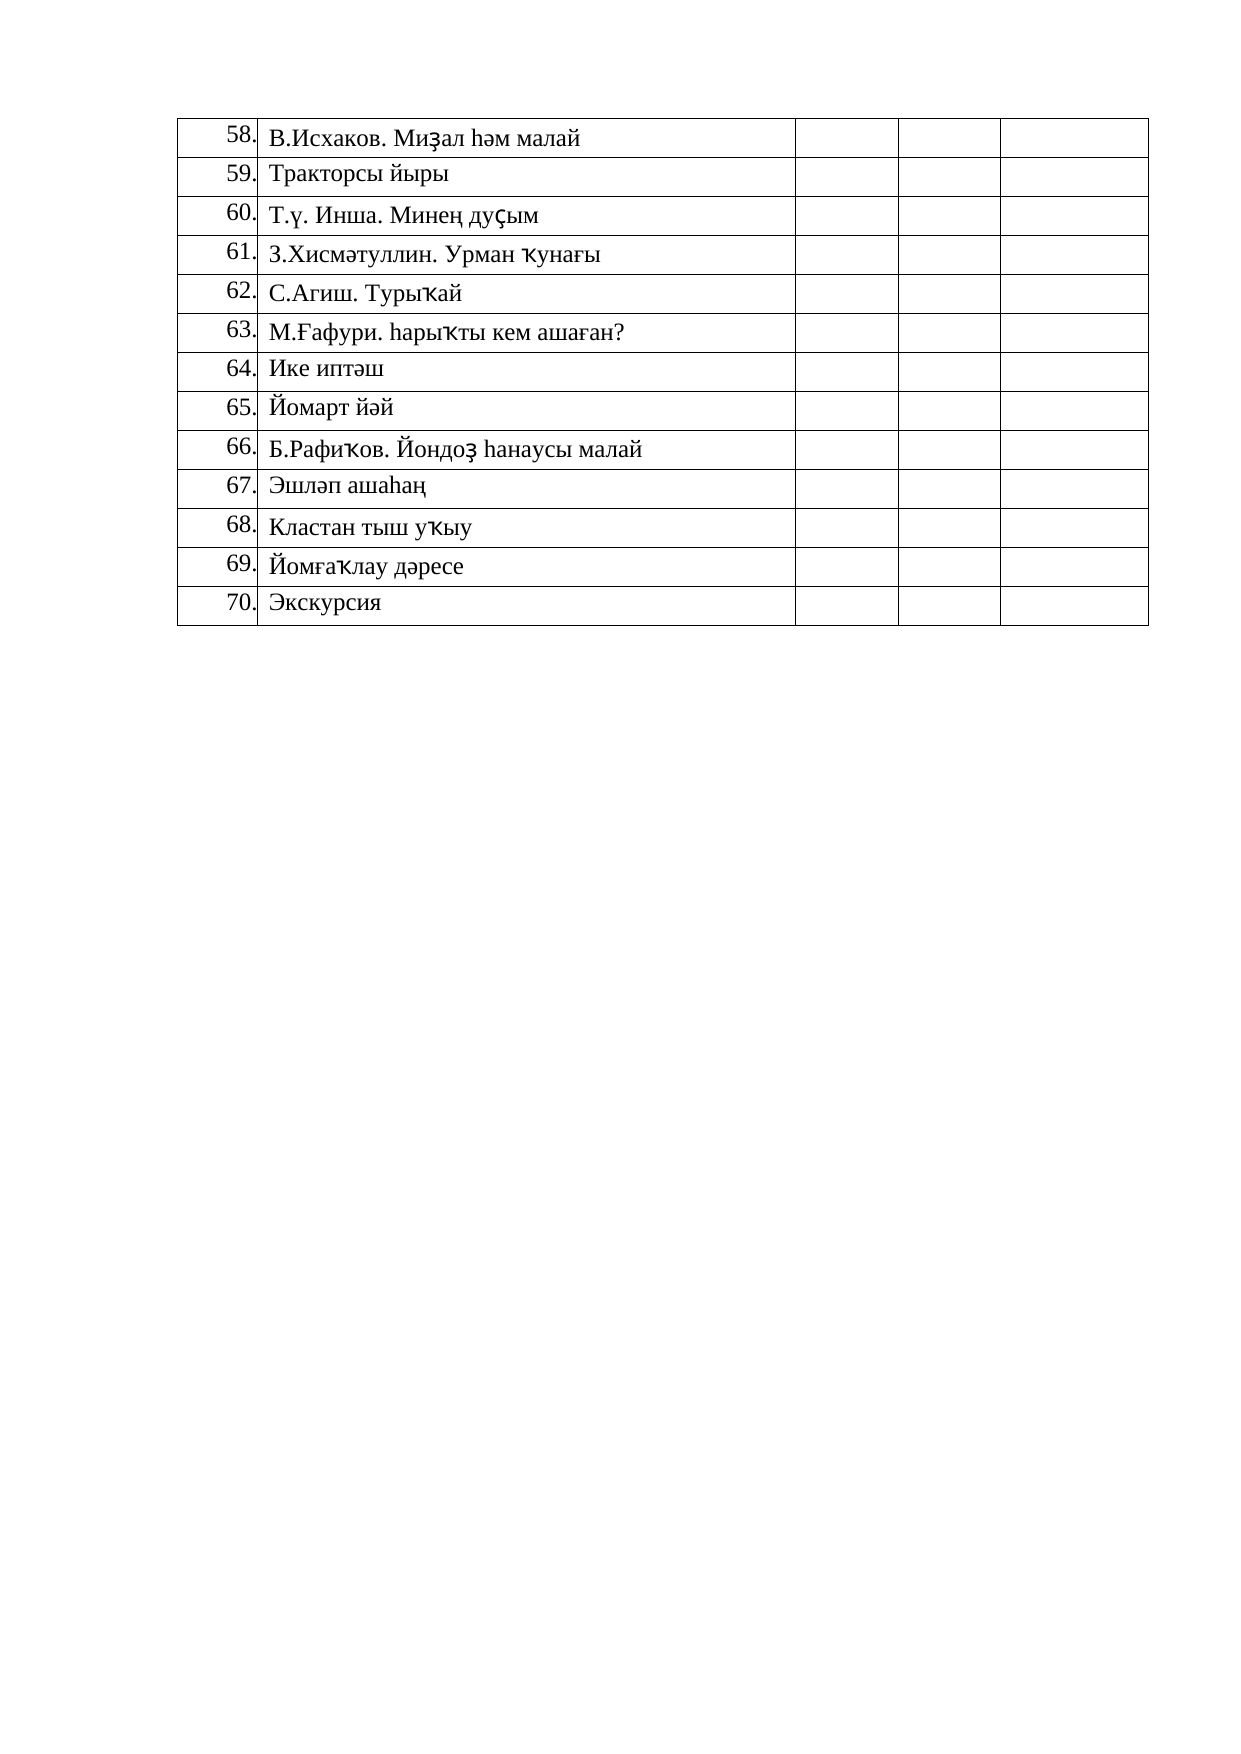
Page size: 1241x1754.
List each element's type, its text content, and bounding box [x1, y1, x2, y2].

table_cell [899, 119, 1000, 157]
table_cell [1001, 119, 1148, 157]
table_cell [178, 353, 257, 391]
table_cell [1001, 392, 1148, 430]
table_cell [178, 158, 257, 196]
table_cell Йомарт йәй [258, 392, 795, 430]
table_cell [1001, 548, 1148, 586]
table_cell [899, 353, 1000, 391]
table_cell [796, 392, 898, 430]
table_cell [899, 275, 1000, 313]
table_cell [899, 197, 1000, 235]
table_cell [1001, 197, 1148, 235]
table_cell [899, 587, 1000, 624]
table_cell С.Агиш. Турыҡай [258, 275, 795, 313]
table_cell Экскурсия [258, 587, 795, 624]
table_cell Йомғаҡлау дәресе [258, 548, 795, 586]
table_cell [796, 119, 898, 157]
table_cell [178, 431, 257, 469]
table_cell [899, 236, 1000, 274]
table_cell [178, 197, 257, 235]
table_cell [796, 431, 898, 469]
table_cell [178, 236, 257, 274]
table_cell [178, 509, 257, 547]
table_cell [899, 314, 1000, 352]
table_cell [1001, 353, 1148, 391]
table_cell [178, 470, 257, 508]
table_cell [796, 509, 898, 547]
table_cell [796, 548, 898, 586]
table_cell [796, 353, 898, 391]
table_cell Б.Рафиҡов. Йондоҙ һанаусы малай [258, 431, 795, 469]
table_cell [178, 392, 257, 430]
table_cell [1001, 470, 1148, 508]
table_cell [1001, 431, 1148, 469]
table_cell [899, 509, 1000, 547]
table_cell [178, 548, 257, 586]
table_cell М.Ғафури. һарыҡты кем ашаған? [258, 314, 795, 352]
table_cell [1001, 275, 1148, 313]
table_cell З.Хисмәтуллин. Урман ҡунағы [258, 236, 795, 274]
table_cell [1001, 158, 1148, 196]
table_cell [1001, 314, 1148, 352]
table_cell Т.ү. Инша. Минең дуҫым [258, 197, 795, 235]
table_cell [796, 236, 898, 274]
table_cell [796, 314, 898, 352]
table_cell [178, 119, 257, 157]
table_cell [1001, 509, 1148, 547]
table_cell [796, 275, 898, 313]
table_cell Тракторсы йыры [258, 158, 795, 196]
table_cell [178, 314, 257, 352]
table_cell [796, 470, 898, 508]
table_cell [1001, 236, 1148, 274]
table_cell [178, 587, 257, 624]
table_cell [796, 158, 898, 196]
table_cell [899, 392, 1000, 430]
table_cell [899, 548, 1000, 586]
table_cell [796, 197, 898, 235]
table_cell [796, 587, 898, 624]
table_cell Эшләп ашаһаң [258, 470, 795, 508]
table_cell [899, 431, 1000, 469]
table_cell [178, 275, 257, 313]
table_cell В.Исхаков. Миҙал һәм малай [258, 119, 795, 157]
table_cell [899, 158, 1000, 196]
table_cell Ике иптәш [258, 353, 795, 391]
table_cell [1001, 587, 1148, 624]
table_cell Кластан тыш уҡыу [258, 509, 795, 547]
table_cell [899, 470, 1000, 508]
